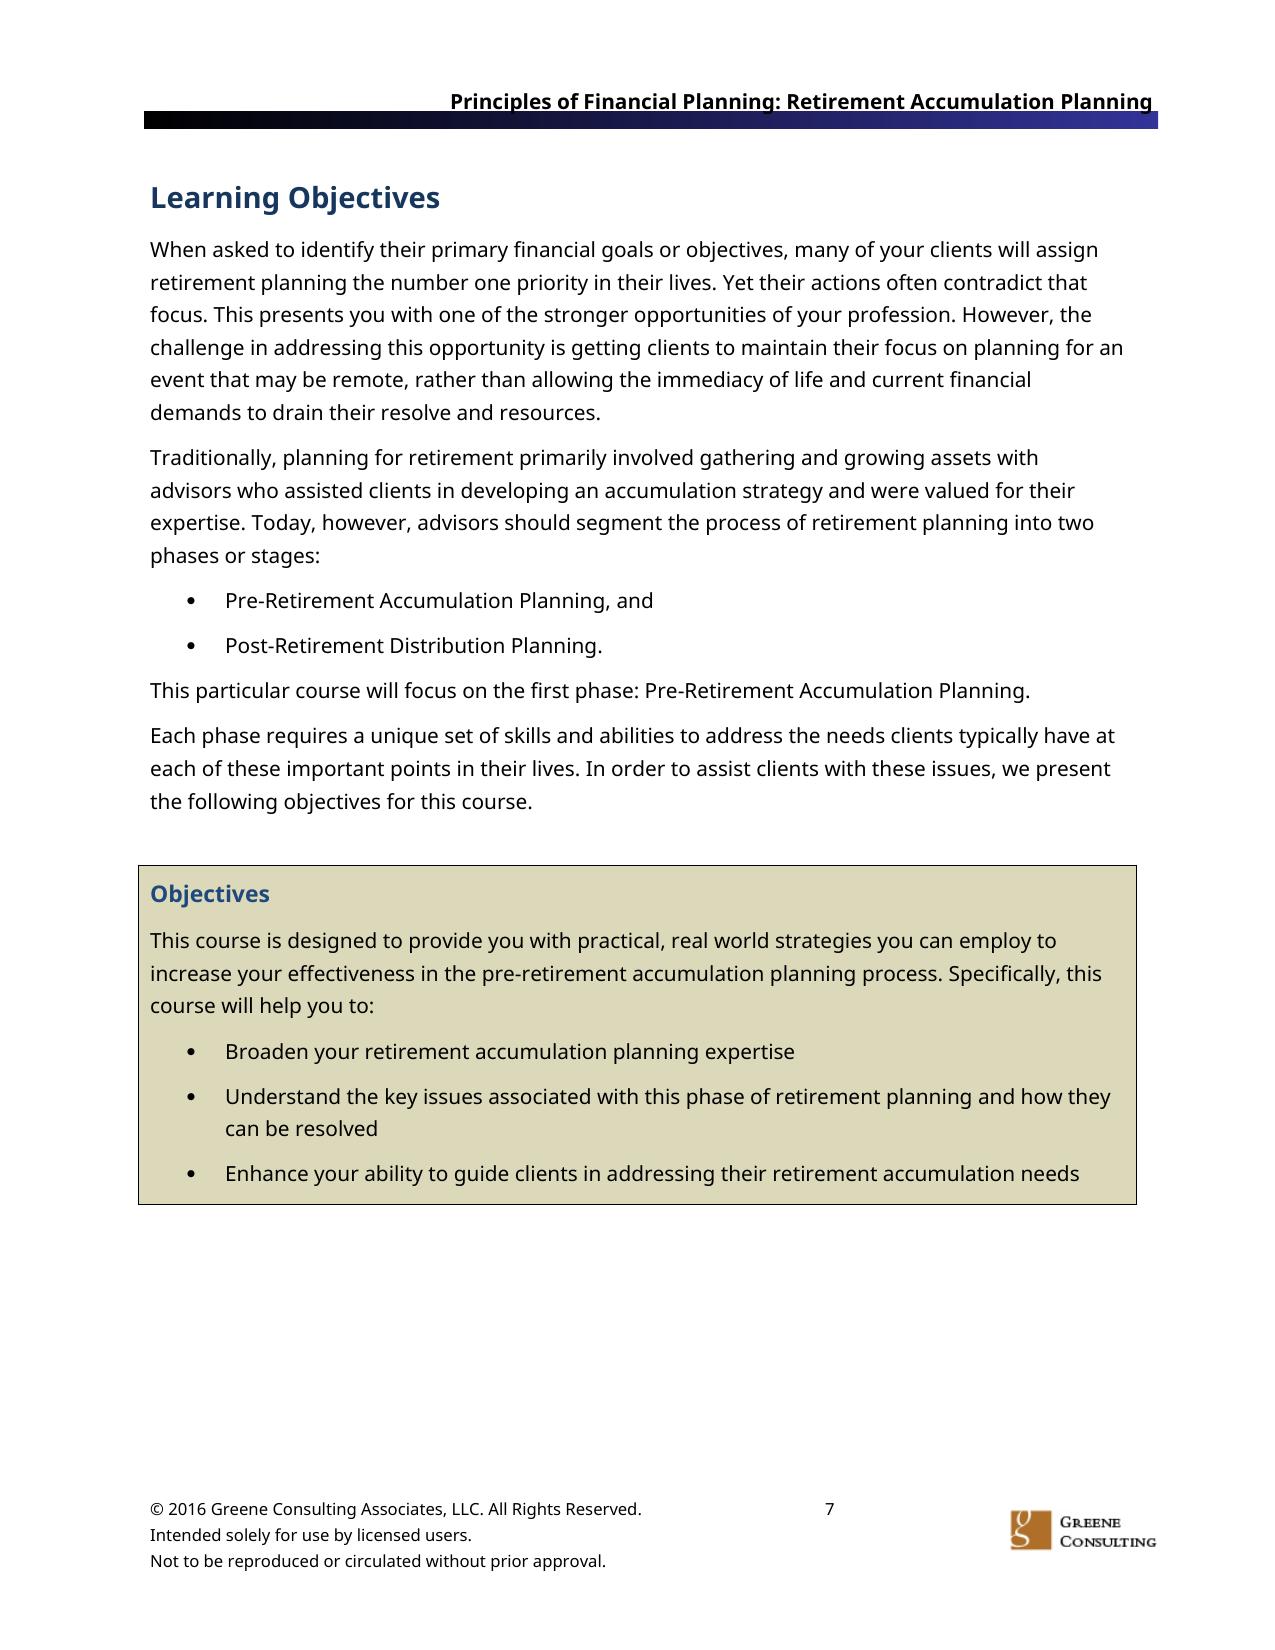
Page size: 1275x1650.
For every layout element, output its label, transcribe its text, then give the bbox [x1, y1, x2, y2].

text This particular course will focus on the first phase: Pre-Retirement Accumulation Planning. [150, 676, 1125, 705]
text Each phase requires a unique set of skills and abilities to address the needs clients typically have at each of these important points in their lives. In order to assist clients with these issues, we present the following objectives for this course. [150, 722, 1125, 815]
text Traditionally, planning for retirement primarily involved gathering and growing assets with advisors who assisted clients in developing an accumulation strategy and were valued for their expertise. Today, however, advisors should segment the process of retirement planning into two phases or stages: [150, 443, 1125, 569]
list Pre-Retirement Accumulation Planning, and [187, 586, 1125, 615]
subtitle Learning Objectives [150, 177, 1125, 217]
table_header Objectives This course is designed to provide you with practical, real world strategies you can employ to increase your effectiveness in the pre-retirement accumulation planning process. Specifically, this course will help you to: Broaden your retirement accumulation planning expertise Understand the key issues associated with this phase of retirement planning and how they can be resolved Enhance your ability to guide clients in addressing their retirement accumulation needs [139, 866, 1136, 1204]
text When asked to identify their primary financial goals or objectives, many of your clients will assign retirement planning the number one priority in their lives. Yet their actions often contradict that focus. This presents you with one of the stronger opportunities of your profession. However, the challenge in addressing this opportunity is getting clients to maintain their focus on planning for an event that may be remote, rather than allowing the immediacy of life and current financial demands to drain their resolve and resources. [150, 235, 1125, 427]
picture [1008, 1508, 1159, 1553]
list Post-Retirement Distribution Planning. [187, 631, 1125, 660]
